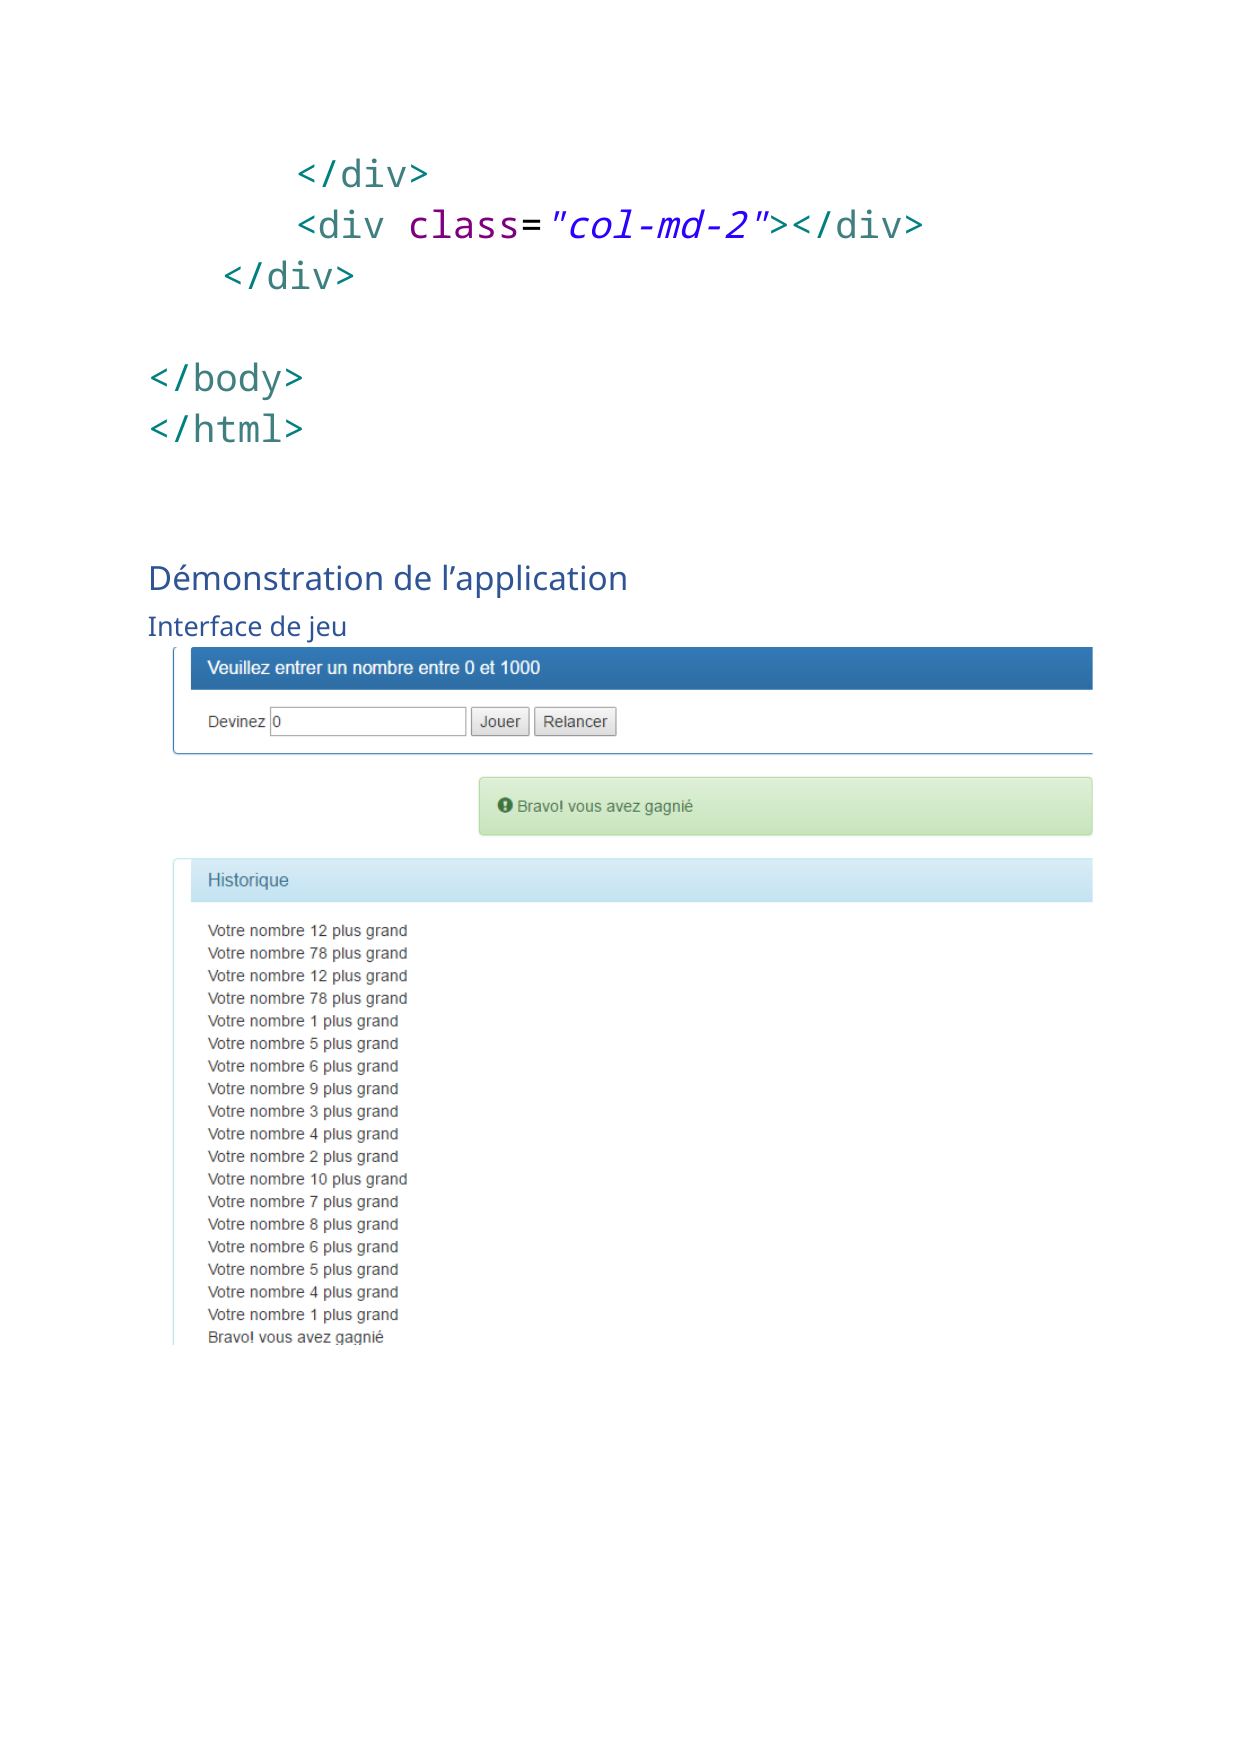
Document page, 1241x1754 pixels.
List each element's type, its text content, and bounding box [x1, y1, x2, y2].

subtitle Interface de jeu [148, 608, 1093, 645]
text </div> [148, 148, 1093, 199]
text </html> [148, 403, 1093, 454]
subtitle Démonstration de l’application [148, 555, 1093, 600]
text <div class="col-md-2"></div> [148, 199, 1093, 250]
text </div> [148, 250, 1093, 301]
picture [147, 647, 1093, 1345]
text </body> [148, 352, 1093, 403]
